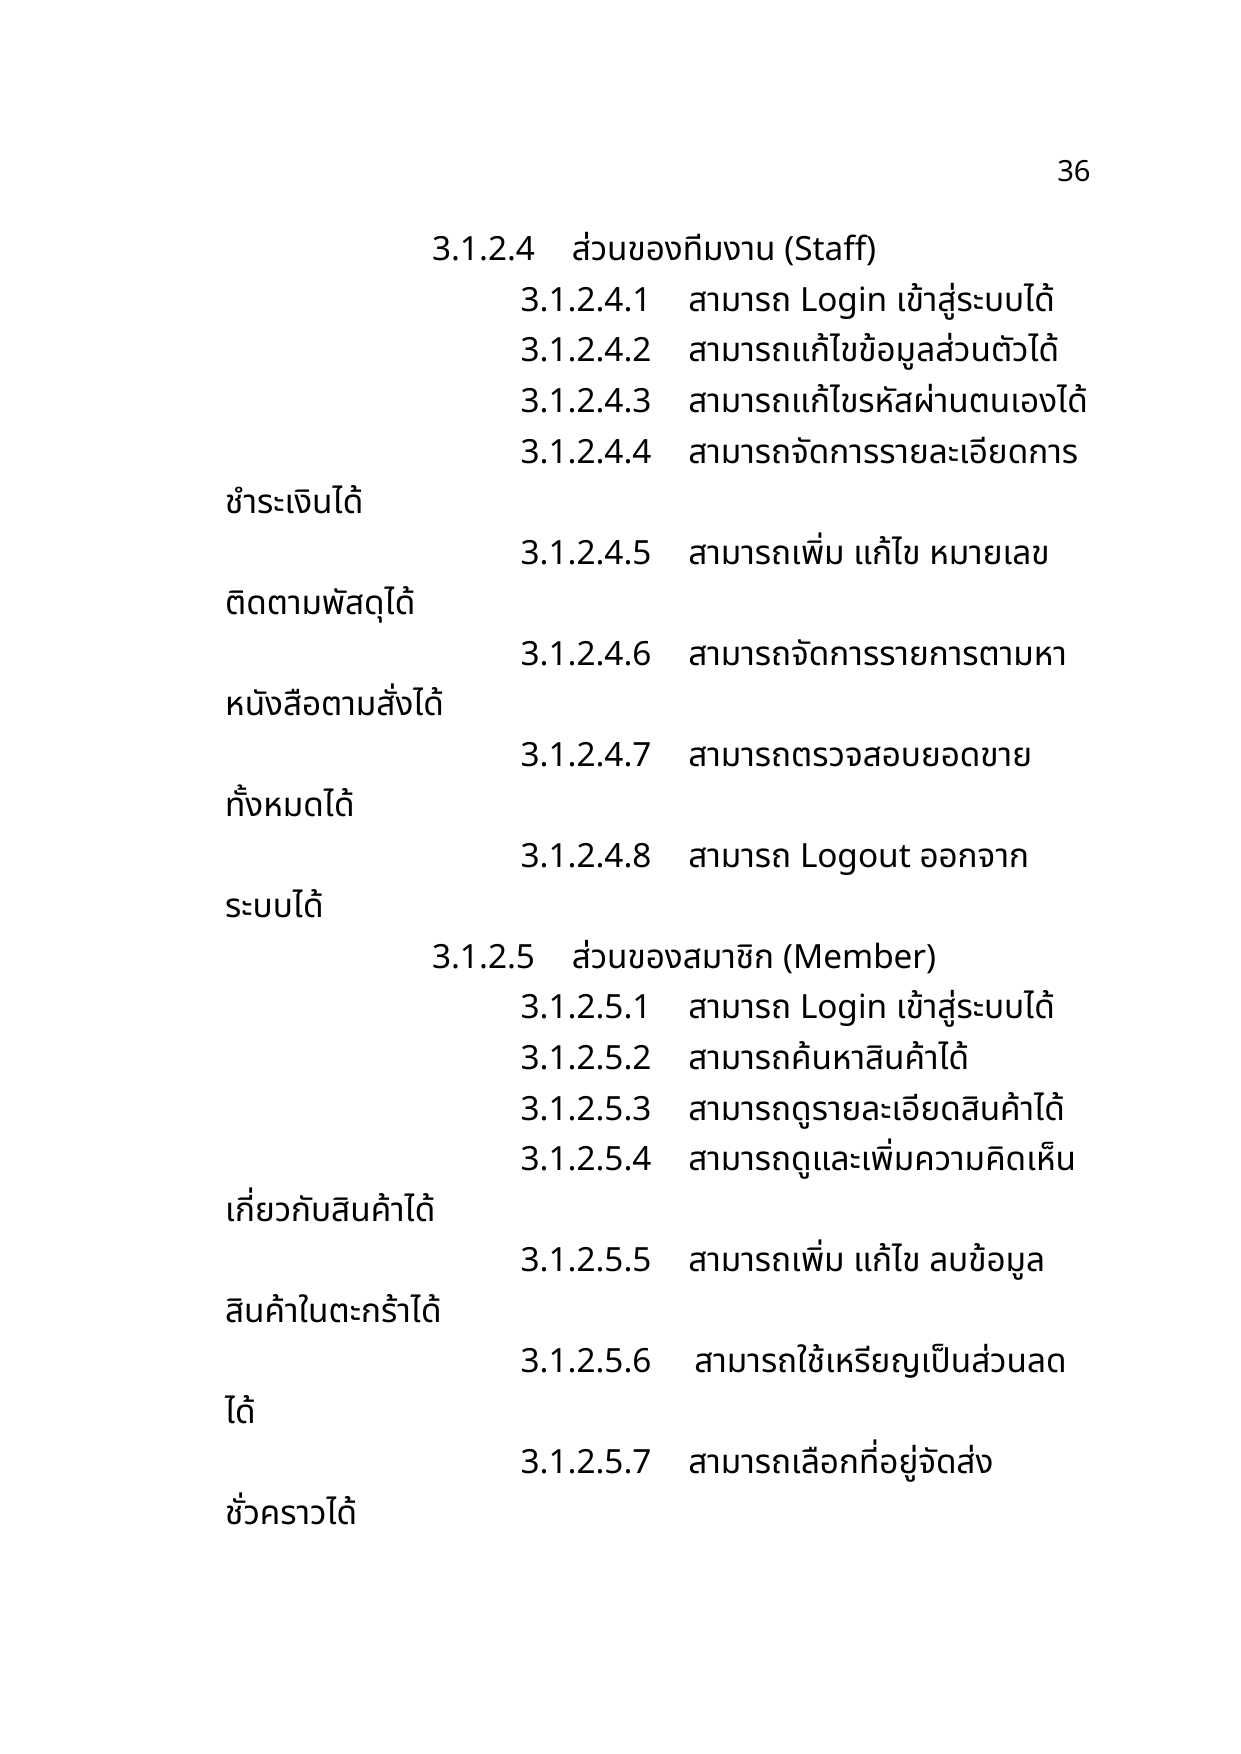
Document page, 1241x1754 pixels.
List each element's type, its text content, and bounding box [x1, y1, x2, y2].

text 3.1.2.5**ส่วนของสมาชิก (Member) [225, 933, 1090, 983]
text 3.1.2.5.1**สามารถ Login เข้าสู่ระบบได้ [225, 983, 1090, 1034]
text 3.1.2.5.4**สามารถดูและเพิ่มความคิดเห็นเกี่ยวกับสินค้าได้ [225, 1135, 1090, 1236]
text 3.1.2.5.3**สามารถดูรายละเอียดสินค้าได้ [225, 1084, 1090, 1135]
text 3.1.2.4**ส่วนของทีมงาน (Staff) [225, 225, 1090, 276]
text 3.1.2.5.2**สามารถค้นหาสินค้าได้ [225, 1034, 1090, 1084]
text 3.1.2.4.7**สามารถตรวจสอบยอดขายทั้งหมดได้ [225, 731, 1090, 832]
text 3.1.2.4.3**สามารถแก้ไขรหัสผ่านตนเองได้ [225, 377, 1090, 427]
text 3.1.2.4.6**สามารถจัดการรายการตามหาหนังสือตามสั่งได้ [225, 629, 1090, 731]
text 3.1.2.5.7**สามารถเลือกที่อยู่จัดส่งชั่วคราวได้ [225, 1438, 1090, 1539]
text 3.1.2.4.2**สามารถแก้ไขข้อมูลส่วนตัวได้ [225, 326, 1090, 377]
text 3.1.2.4.5**สามารถเพิ่ม แก้ไข หมายเลขติดตามพัสดุได้ [225, 528, 1090, 629]
text 3.1.2.4.1**สามารถ Login เข้าสู่ระบบได้ [225, 276, 1090, 326]
text 3.1.2.4.4**สามารถจัดการรายละเอียดการชำระเงินได้ [225, 427, 1090, 528]
text 3.1.2.4.8**สามารถ Logout ออกจากระบบได้ [225, 832, 1090, 933]
text 3.1.2.5.5**สามารถเพิ่ม แก้ไข ลบข้อมูลสินค้าในตะกร้าได้ [225, 1236, 1090, 1337]
text 3.1.2.5.6** สามารถใช้เหรียญเป็นส่วนลดได้ [225, 1337, 1090, 1438]
